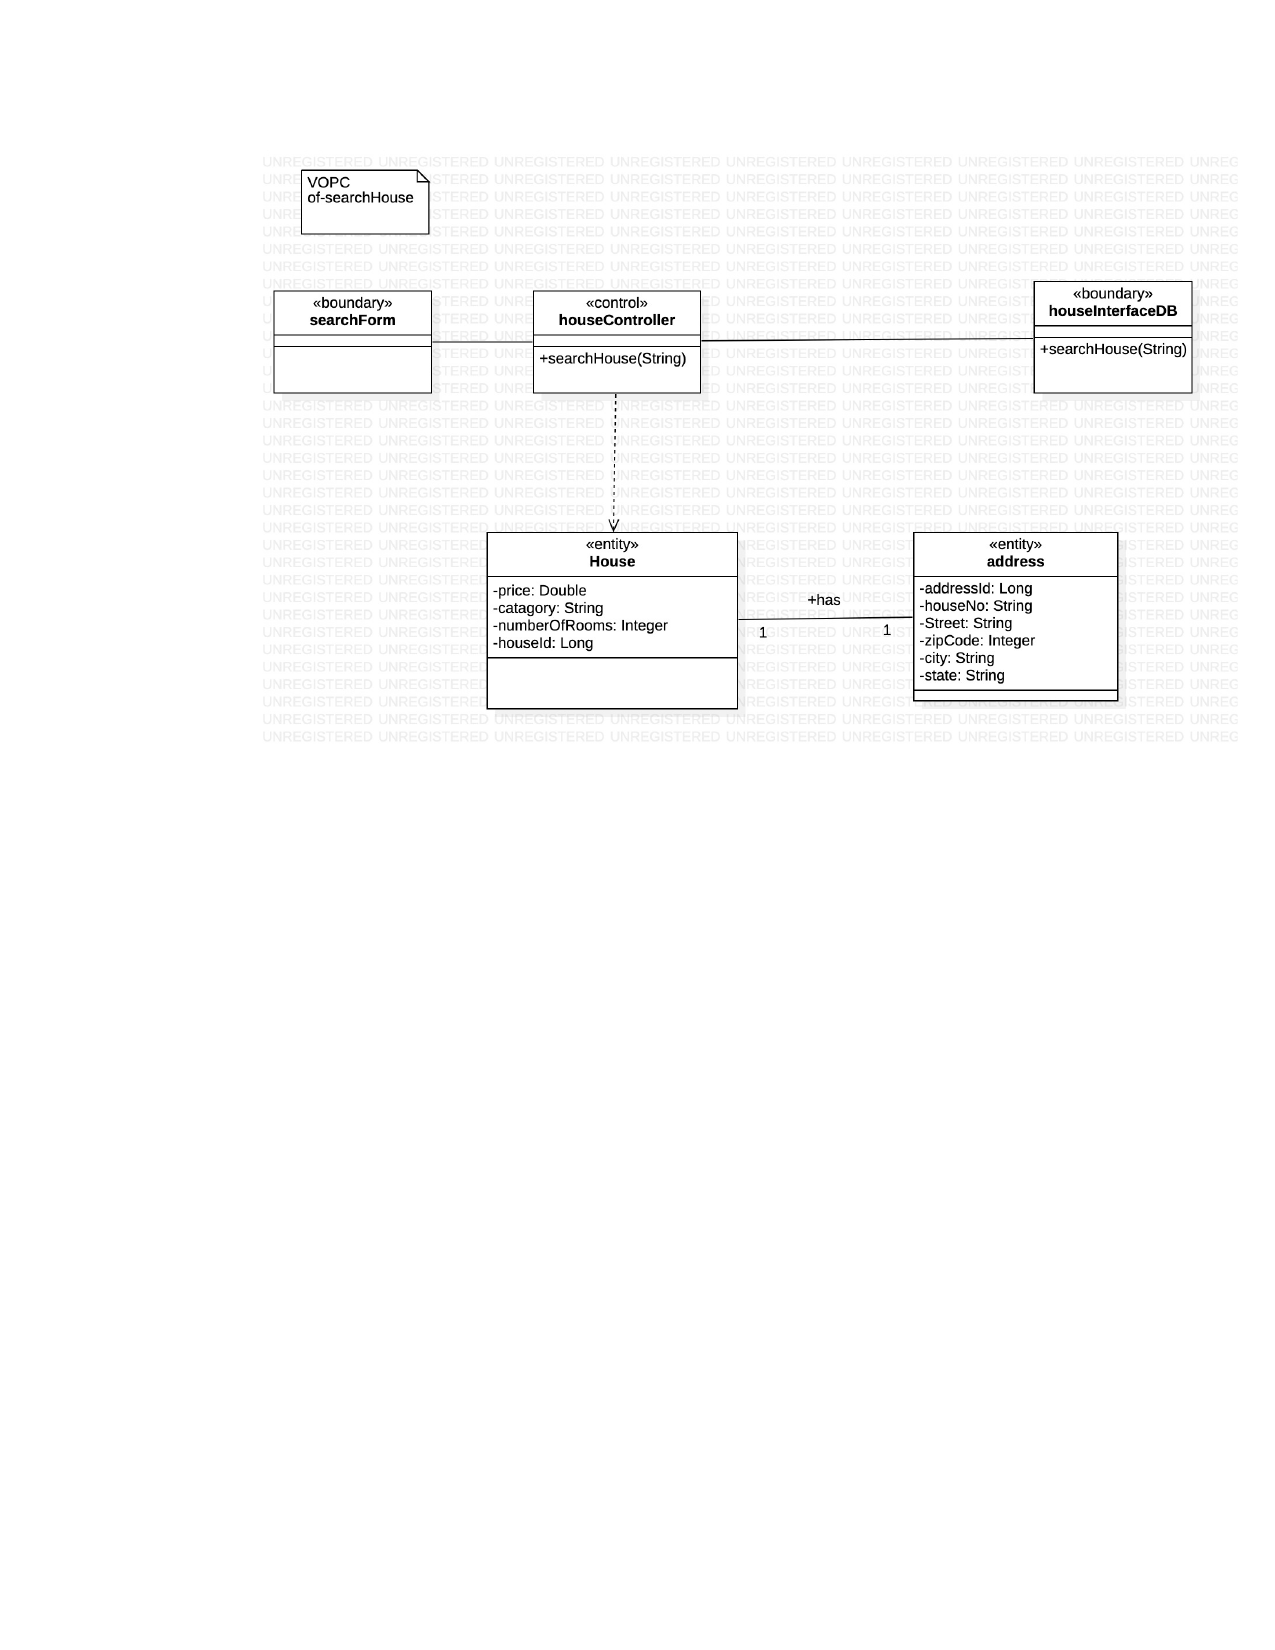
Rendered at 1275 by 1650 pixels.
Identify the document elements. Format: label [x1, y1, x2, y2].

picture [262, 150, 1238, 755]
